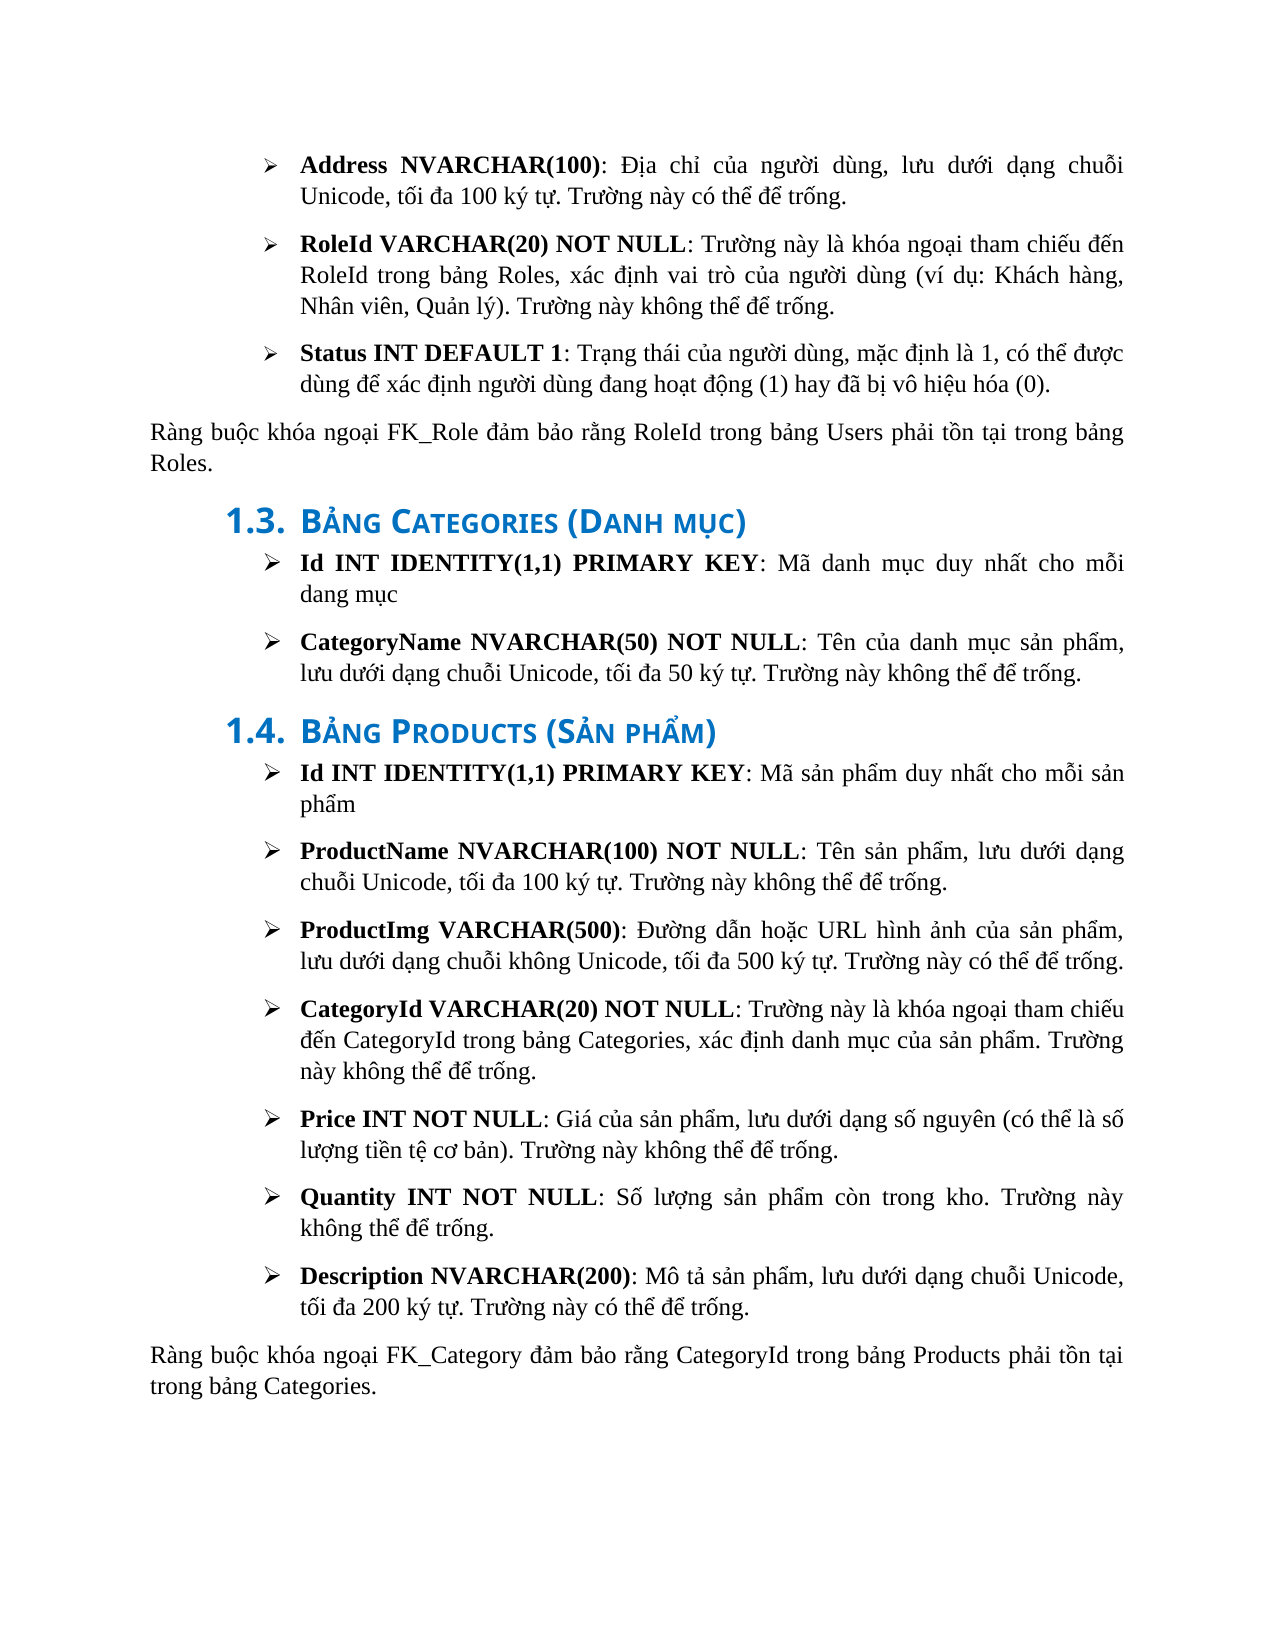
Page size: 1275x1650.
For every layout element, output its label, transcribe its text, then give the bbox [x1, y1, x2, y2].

list ProductName NVARCHAR(100) NOT NULL: Tên sản phẩm, lưu dưới dạng chuỗi Unicode, tối đa 100 ký tự. Trường này không thể để trống. [262, 836, 1125, 896]
list Status INT DEFAULT 1: Trạng thái của người dùng, mặc định là 1, có thể được dùng để xác định người dùng đang hoạt động (1) hay đã bị vô hiệu hóa (0). [262, 338, 1125, 398]
list CategoryName NVARCHAR(50) NOT NULL: Tên của danh mục sản phẩm, lưu dưới dạng chuỗi Unicode, tối đa 50 ký tự. Trường này không thể để trống. [262, 627, 1125, 687]
list Description NVARCHAR(200): Mô tả sản phẩm, lưu dưới dạng chuỗi Unicode, tối đa 200 ký tự. Trường này có thể để trống. [262, 1261, 1125, 1321]
subtitle Bảng Categories (Danh mục) [225, 496, 1125, 544]
list CategoryId VARCHAR(20) NOT NULL: Trường này là khóa ngoại tham chiếu đến CategoryId trong bảng Categories, xác định danh mục của sản phẩm. Trường này không thể để trống. [262, 994, 1125, 1085]
list RoleId VARCHAR(20) NOT NULL: Trường này là khóa ngoại tham chiếu đến RoleId trong bảng Roles, xác định vai trò của người dùng (ví dụ: Khách hàng, Nhân viên, Quản lý). Trường này không thể để trống. [262, 229, 1125, 319]
list Id INT IDENTITY(1,1) PRIMARY KEY: Mã danh mục duy nhất cho mỗi dang mục [262, 548, 1125, 608]
list Price INT NOT NULL: Giá của sản phẩm, lưu dưới dạng số nguyên (có thể là số lượng tiền tệ cơ bản). Trường này không thể để trống. [262, 1104, 1125, 1163]
list ProductImg VARCHAR(500): Đường dẫn hoặc URL hình ảnh của sản phẩm, lưu dưới dạng chuỗi không Unicode, tối đa 500 ký tự. Trường này có thể để trống. [262, 915, 1125, 975]
subtitle Bảng Products (Sản phẩm) [225, 706, 1125, 754]
text Ràng buộc khóa ngoại FK_Category đảm bảo rằng CategoryId trong bảng Products phải tồn tại trong bảng Categories. [150, 1340, 1125, 1400]
list Quantity INT NOT NULL: Số lượng sản phẩm còn trong kho. Trường này không thể để trống. [262, 1182, 1125, 1242]
text Ràng buộc khóa ngoại FK_Role đảm bảo rằng RoleId trong bảng Users phải tồn tại trong bảng Roles. [150, 417, 1125, 477]
list Address NVARCHAR(100): Địa chỉ của người dùng, lưu dưới dạng chuỗi Unicode, tối đa 100 ký tự. Trường này có thể để trống. [262, 150, 1125, 210]
list Id INT IDENTITY(1,1) PRIMARY KEY: Mã sản phẩm duy nhất cho mỗi sản phẩm [262, 758, 1125, 817]
